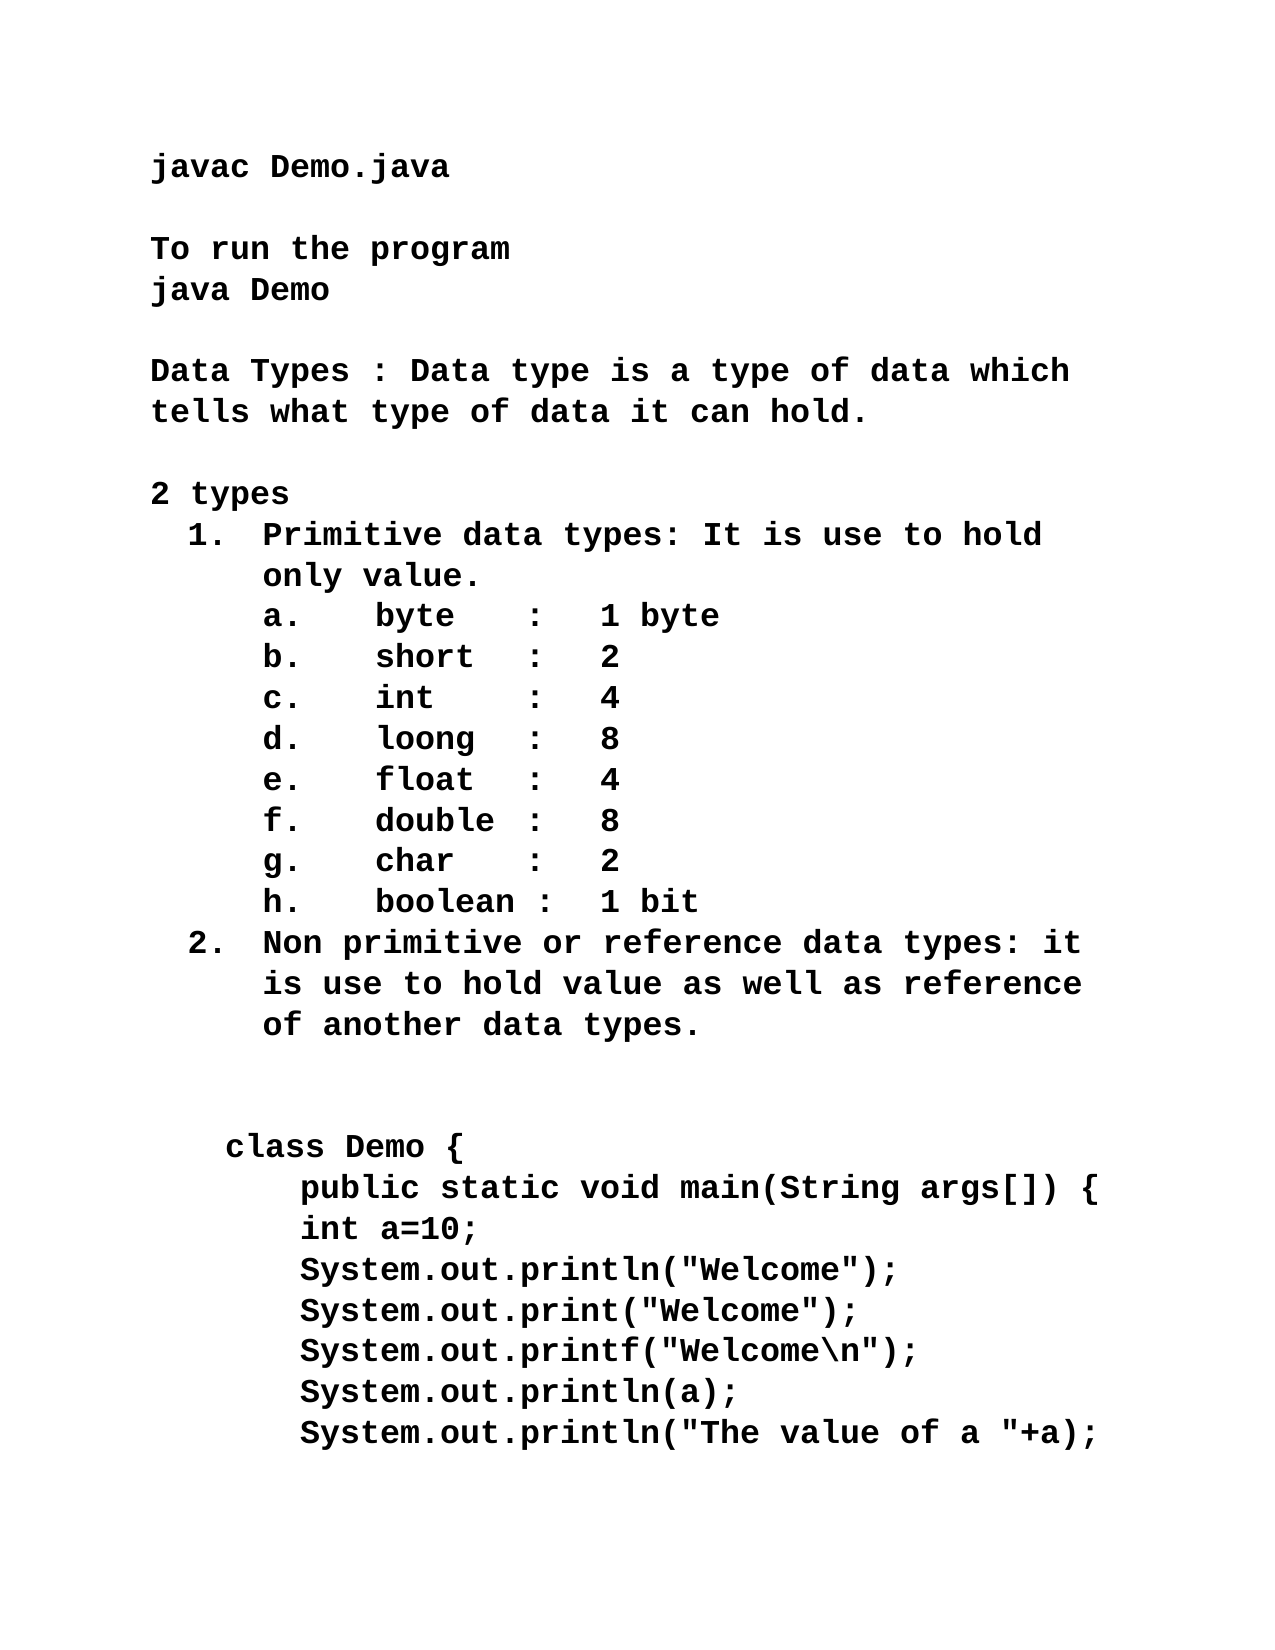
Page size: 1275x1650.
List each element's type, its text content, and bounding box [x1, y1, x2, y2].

text To run the program [150, 232, 1125, 269]
text Data Types : Data type is a type of data which tells what type of data it can hold. [150, 354, 1125, 433]
list char : 2 [262, 844, 1125, 882]
text 2 types [150, 477, 1125, 514]
text System.out.println("The value of a "+a); [225, 1416, 1125, 1454]
list Non primitive or reference data types: it is use to hold value as well as reference of another data types. [187, 926, 1125, 1045]
list float : 4 [262, 762, 1125, 800]
text public static void main(String args[]) { [225, 1171, 1125, 1209]
text System.out.printf("Welcome\n"); [225, 1334, 1125, 1372]
text javac Demo.java [150, 150, 1125, 188]
text System.out.print("Welcome"); [225, 1293, 1125, 1331]
list short : 2 [262, 640, 1125, 678]
text java Demo [150, 272, 1125, 310]
list int : 4 [262, 681, 1125, 719]
text class Demo { [225, 1130, 1125, 1168]
list byte : 1 byte [262, 599, 1125, 637]
list Primitive data types: It is use to hold only value. [187, 517, 1125, 596]
list boolean : 1 bit [262, 885, 1125, 923]
text System.out.println(a); [225, 1375, 1125, 1413]
list double : 8 [262, 803, 1125, 841]
text System.out.println("Welcome"); [225, 1252, 1125, 1290]
text int a=10; [225, 1212, 1125, 1249]
list loong : 8 [262, 722, 1125, 759]
